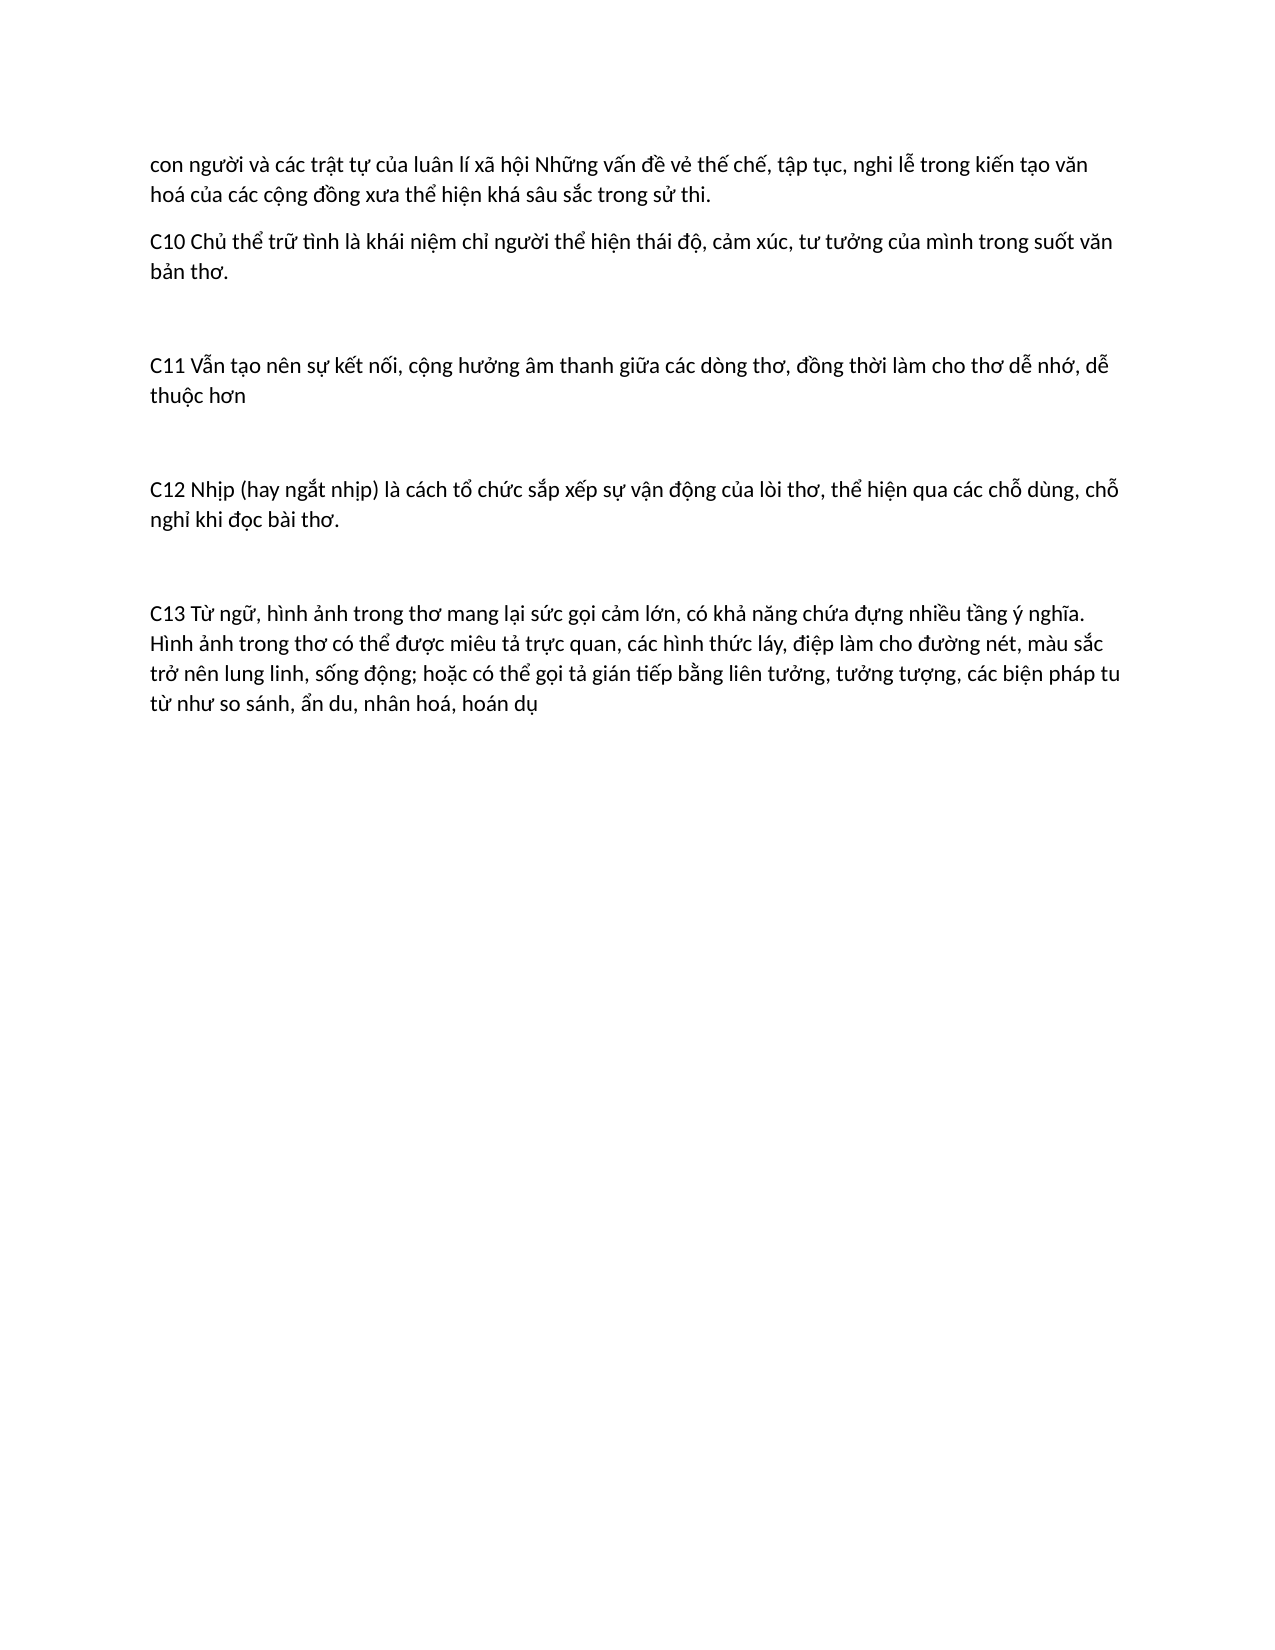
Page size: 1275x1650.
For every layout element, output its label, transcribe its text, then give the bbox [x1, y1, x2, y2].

text C12 Nhịp (hay ngắt nhịp) là cách tổ chức sắp xếp sự vận động của lòi thơ, thể hiện qua các chỗ dùng, chỗ nghỉ khi đọc bài thơ. [150, 475, 1125, 533]
text C13 Từ ngữ, hình ảnh trong thơ mang lại sức gọi cảm lớn, có khả năng chứa đựng nhiều tầng ý nghĩa. Hình ảnh trong thơ có thể được miêu tả trực quan, các hình thức láy, điệp làm cho đường nét, màu sắc trở nên lung linh, sống động; hoặc có thể gọi tả gián tiếp bằng liên tưởng, tưởng tượng, các biện pháp tu từ như so sánh, ẩn du, nhân hoá, hoán dụ [150, 599, 1125, 718]
text C11 Vẫn tạo nên sự kết nối, cộng hưởng âm thanh giữa các dòng thơ, đồng thời làm cho thơ dễ nhớ, dễ thuộc hơn [150, 351, 1125, 409]
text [150, 150, 1125, 208]
text C10 Chủ thể trữ tình là khái niệm chỉ người thể hiện thái độ, cảm xúc, tư tưởng của mình trong suốt văn bản thơ. [150, 227, 1125, 285]
